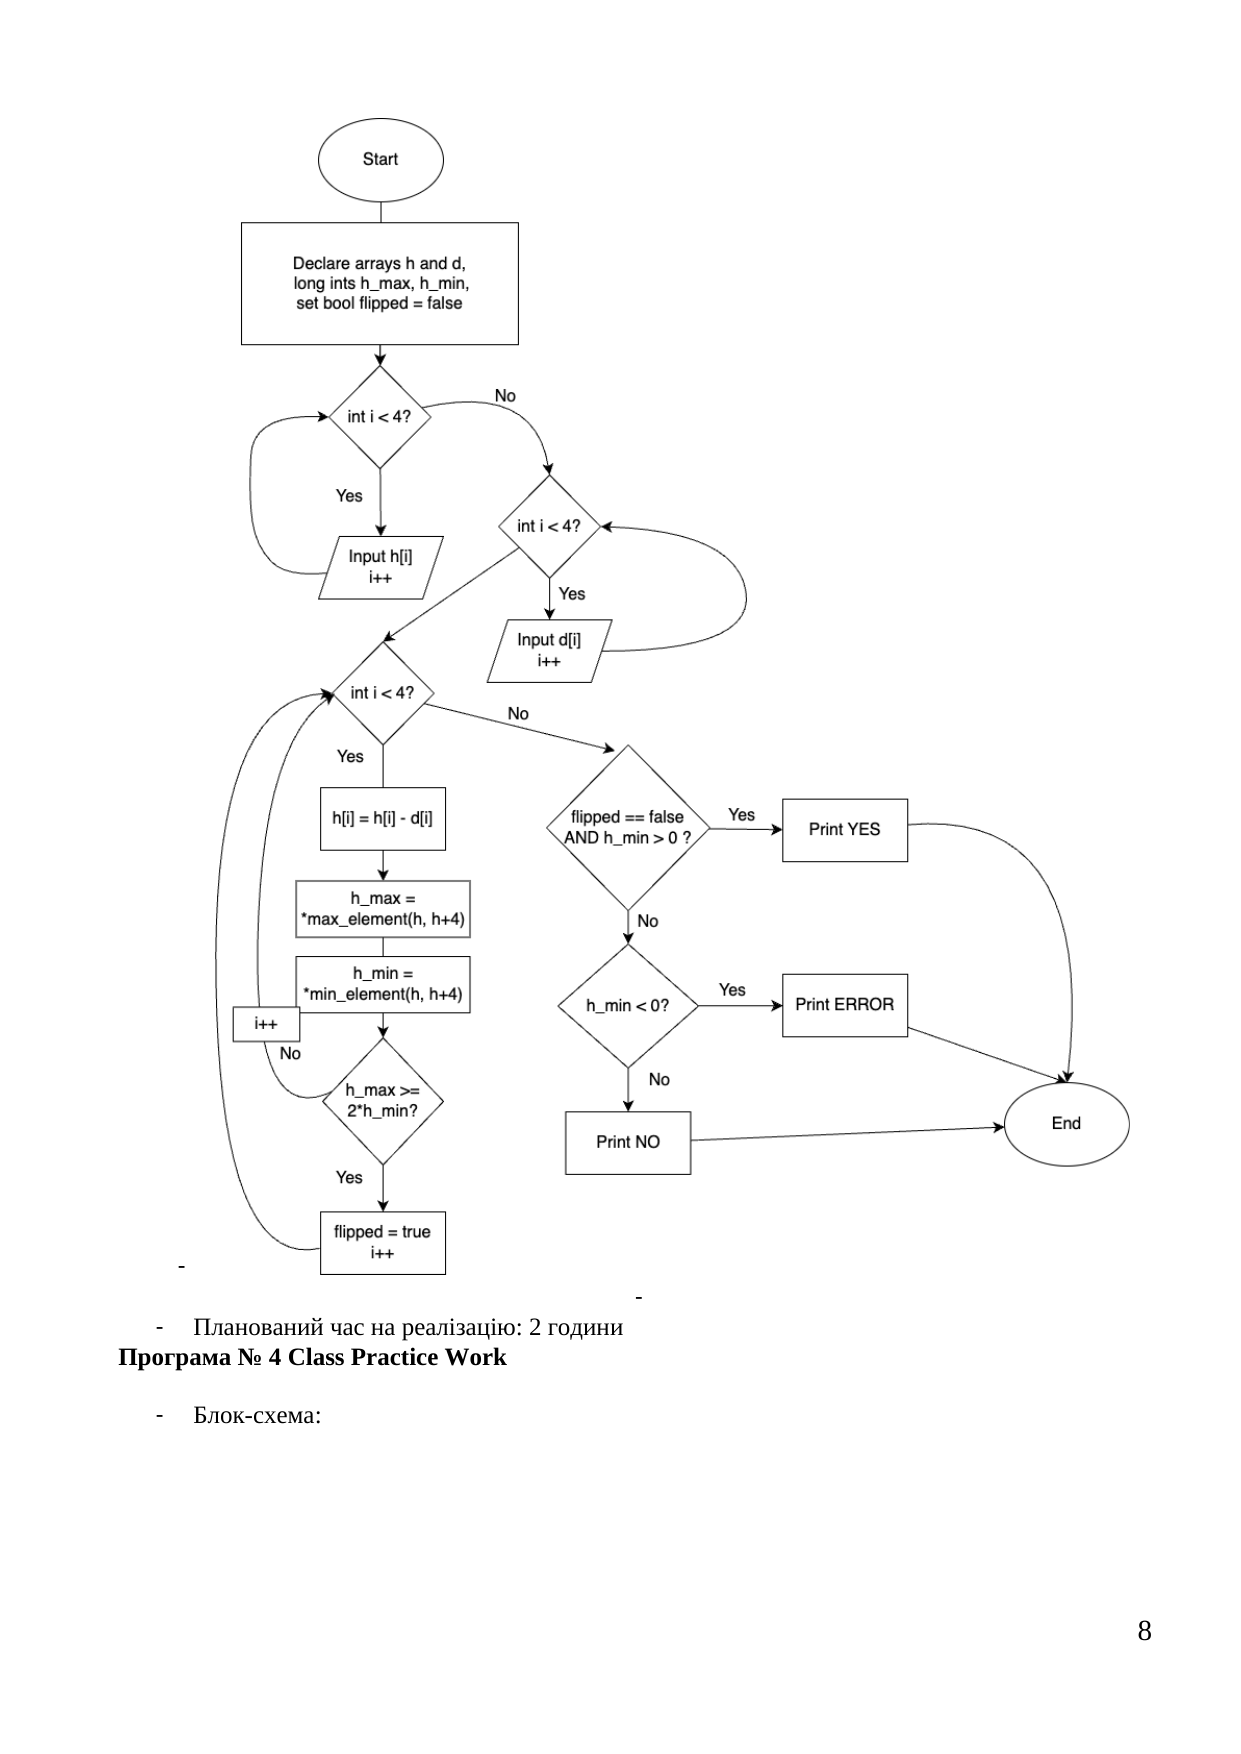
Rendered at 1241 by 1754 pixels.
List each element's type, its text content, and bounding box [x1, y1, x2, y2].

picture [215, 118, 1130, 1275]
list Планований час на реалізацію: 2 години [156, 1311, 1152, 1342]
list Блок-схема: [156, 1399, 1152, 1430]
text Програма № 4 Class Practice Work [118, 1342, 1152, 1370]
